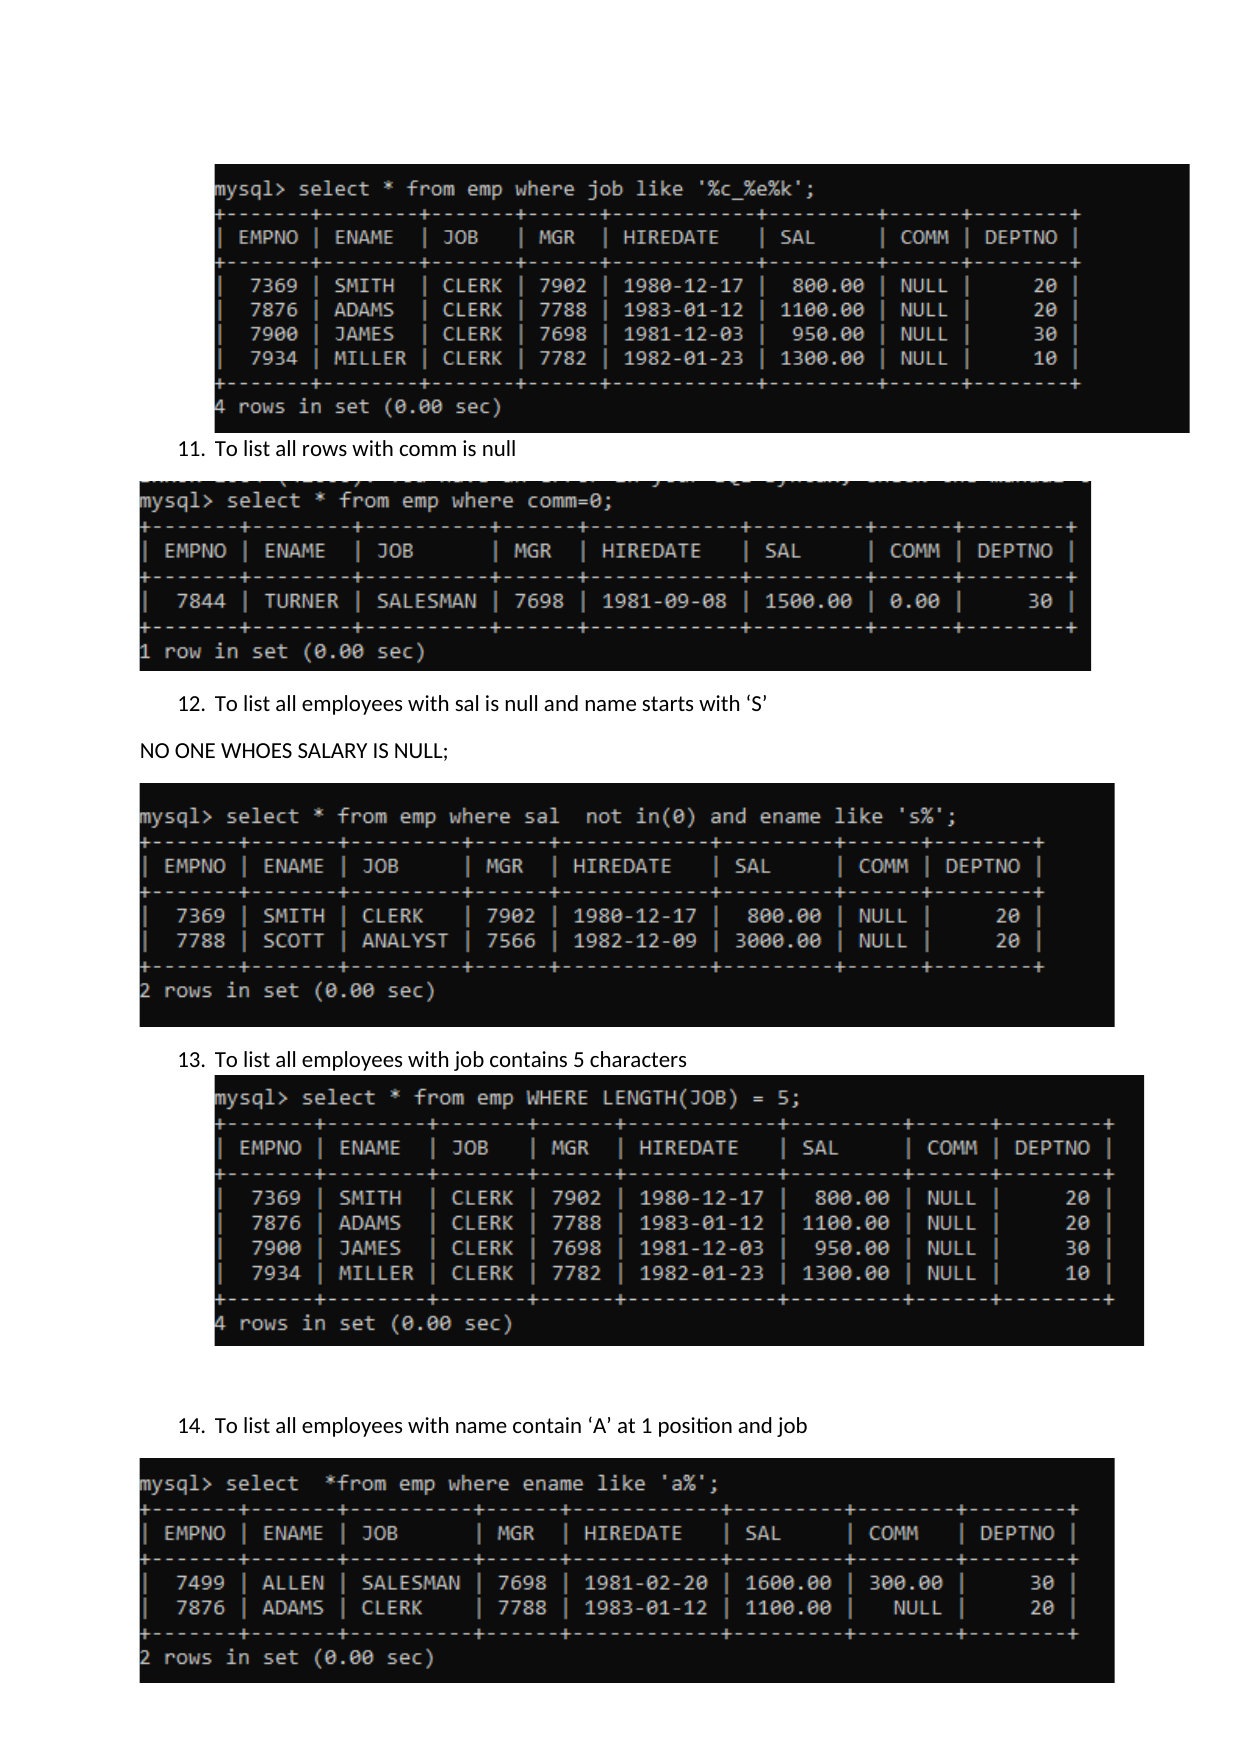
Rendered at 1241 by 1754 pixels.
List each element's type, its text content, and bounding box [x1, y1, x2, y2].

list To list all rows with comm is null [177, 434, 1101, 463]
list To list all employees with job contains 5 characters [177, 1045, 1101, 1073]
picture [139, 783, 1115, 1027]
picture [139, 481, 1092, 671]
list To list all employees with sal is null and name starts with ‘S’ [177, 689, 1101, 717]
list To list all employees with name contain ‘A’ at 1 position and job [177, 1412, 1101, 1439]
picture [139, 1458, 1115, 1683]
picture [214, 164, 1190, 433]
picture [214, 1075, 1145, 1346]
text NO ONE WHOES SALARY IS NULL; [139, 736, 1101, 764]
